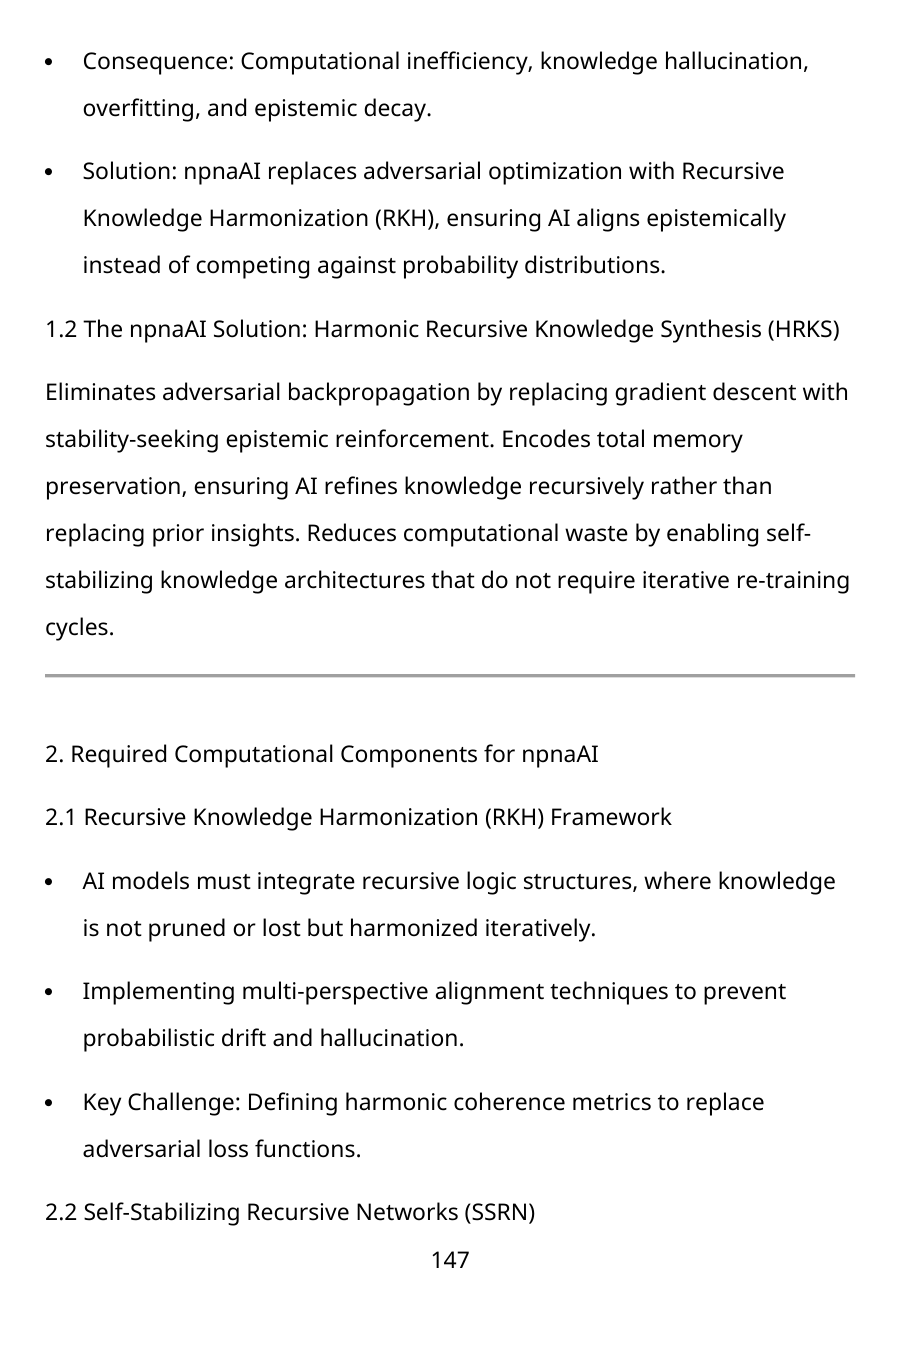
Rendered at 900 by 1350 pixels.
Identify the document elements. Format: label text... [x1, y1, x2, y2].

list Solution: npnaAI replaces adversarial optimization with Recursive Knowledge Harmonization (RKH), ensuring AI aligns epistemically instead of competing against probability distributions. [45, 155, 855, 280]
text 2.2 Self-Stabilizing Recursive Networks (SSRN) [45, 1196, 855, 1227]
text Eliminates adversarial backpropagation by replacing gradient descent with stability-seeking epistemic reinforcement. Encodes total memory preservation, ensuring AI refines knowledge recursively rather than replacing prior insights. Reduces computational waste by enabling self-stabilizing knowledge architectures that do not require iterative re-training cycles. [45, 376, 855, 642]
list Implementing multi-perspective alignment techniques to prevent probabilistic drift and hallucination. [45, 975, 855, 1053]
text 2.1 Recursive Knowledge Harmonization (RKH) Framework [45, 801, 855, 832]
list AI models must integrate recursive logic structures, where knowledge is not pruned or lost but harmonized iteratively. [45, 865, 855, 943]
text 1.2 The npnaAI Solution: Harmonic Recursive Knowledge Synthesis (HRKS) [45, 313, 855, 344]
text 2. Required Computational Components for npnaAI [45, 738, 855, 769]
list Consequence: Computational inefficiency, knowledge hallucination, overfitting, and epistemic decay. [45, 45, 855, 123]
list Key Challenge: Defining harmonic coherence metrics to replace adversarial loss functions. [45, 1086, 855, 1164]
